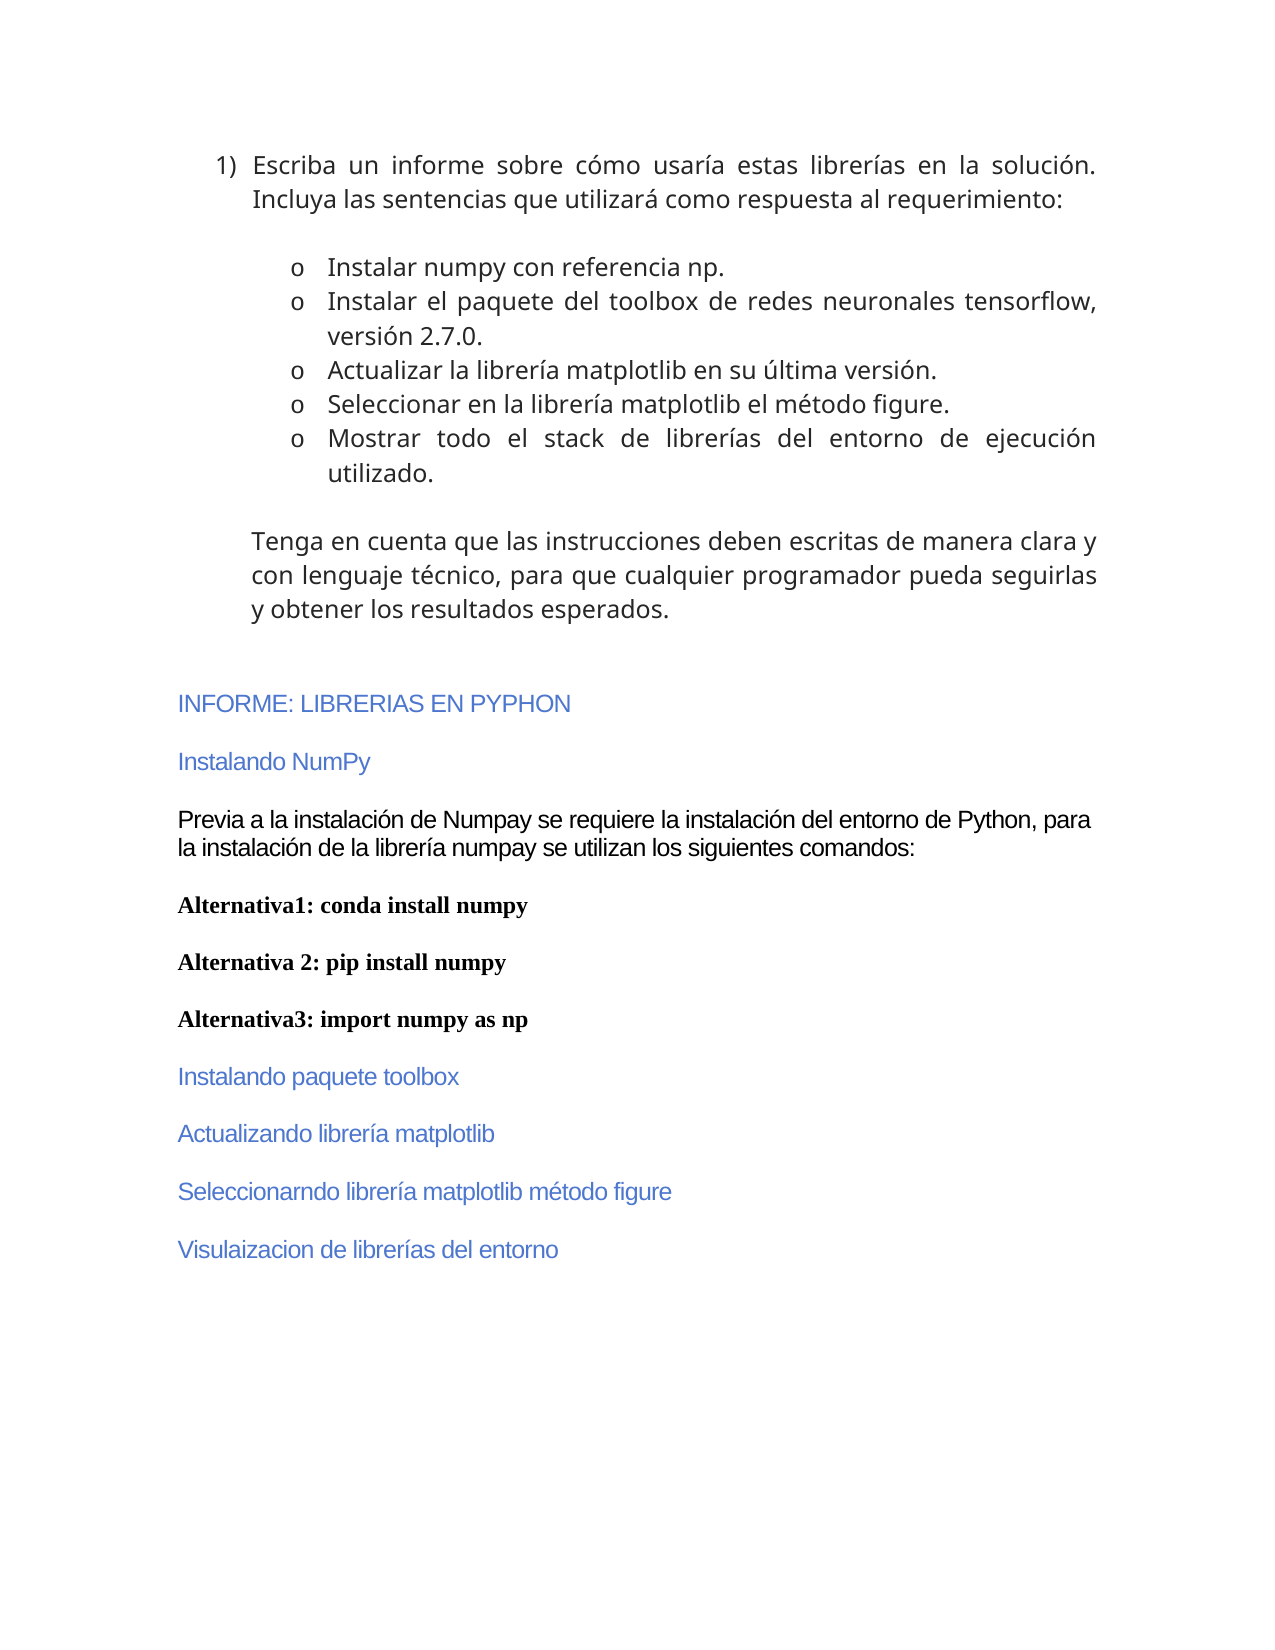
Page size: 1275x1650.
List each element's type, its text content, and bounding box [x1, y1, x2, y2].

list Actualizar la librería matplotlib en su última versión. [290, 352, 1098, 387]
list Escriba un informe sobre cómo usaría estas librerías en la solución. Incluya las sentencias que utilizará como respuesta al requerimiento: [215, 148, 1098, 216]
subtitle Actualizando librería matplotlib [177, 1119, 1098, 1148]
list Seleccionar en la librería matplotlib el método figure. [290, 387, 1098, 421]
subtitle Alternativa 2: pip install numpy [177, 948, 1098, 976]
subtitle INFORME: LIBRERIAS EN PYPHON [177, 689, 1098, 717]
subtitle Visulaizacion de librerías del entorno [177, 1235, 1098, 1264]
subtitle Instalando paquete toolbox [177, 1062, 1098, 1090]
text Tenga en cuenta que las instrucciones deben escritas de manera clara y con lenguaje técnico, para que cualquier programador pueda seguirlas y obtener los resultados esperados. [251, 523, 1098, 626]
list Instalar numpy con referencia np. [290, 250, 1098, 284]
subtitle Alternativa1: conda install numpy [177, 891, 1098, 919]
list Instalar el paquete del toolbox de redes neuronales tensorflow, versión 2.7.0. [290, 284, 1098, 352]
subtitle Alternativa3: import numpy as np [177, 1005, 1098, 1032]
list Mostrar todo el stack de librerías del entorno de ejecución utilizado. [290, 421, 1098, 489]
subtitle Instalando NumPy [177, 747, 1098, 775]
subtitle Previa a la instalación de Numpay se requiere la instalación del entorno de Python, para la instalación de la librería numpay se utilizan los siguientes comandos: [177, 804, 1098, 862]
subtitle Seleccionarndo librería matplotlib método figure [177, 1177, 1098, 1206]
